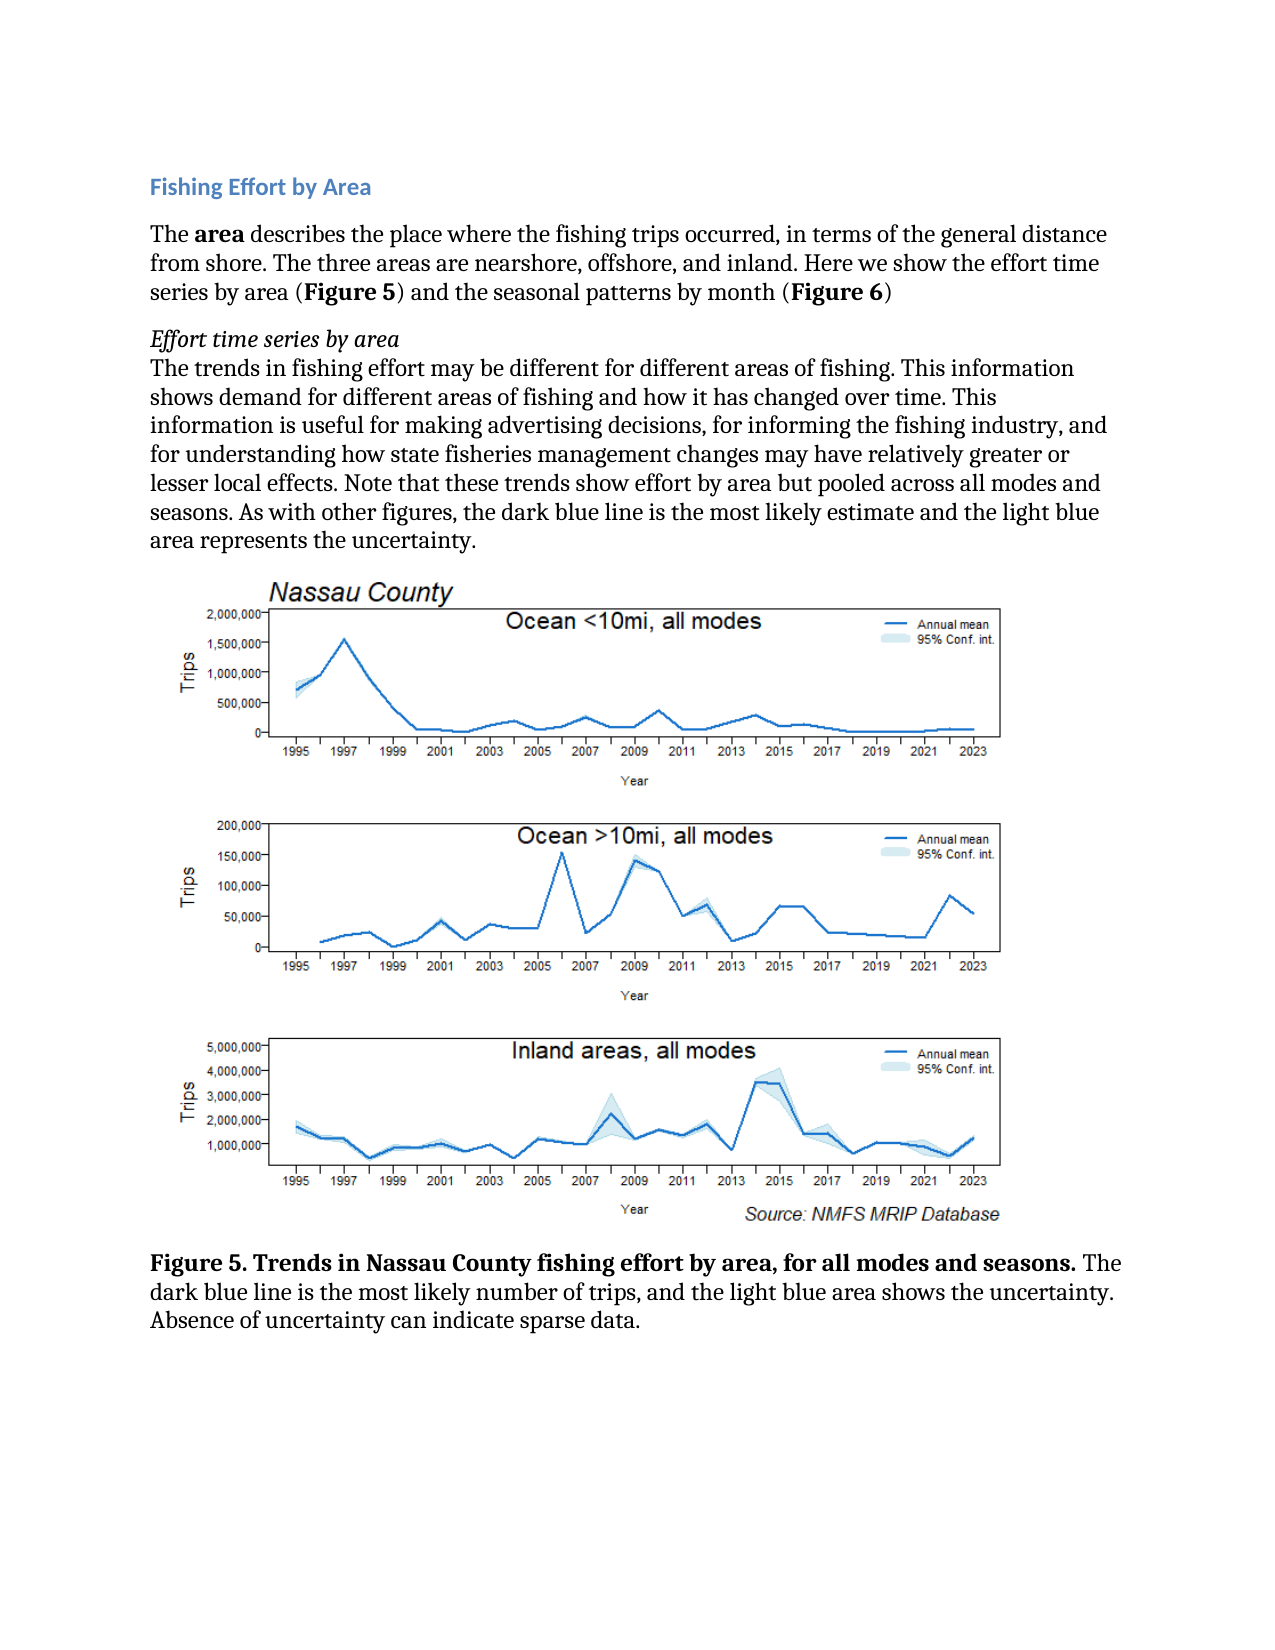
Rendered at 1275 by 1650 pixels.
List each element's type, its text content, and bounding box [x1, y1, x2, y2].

text Effort time series by area The trends in fishing effort may be different for different areas of fishing. This information shows demand for different areas of fishing and how it has changed over time. This information is useful for making advertising decisions, for informing the fishing industry, and for understanding how state fisheries management changes may have relatively greater or lesser local effects. Note that these trends show effort by area but pooled across all modes and seasons. As with other figures, the dark blue line is the most likely estimate and the light blue area represents the uncertainty. [150, 325, 1125, 555]
text The area describes the place where the fishing trips occurred, in terms of the general distance from shore. The three areas are nearshore, offshore, and inland. Here we show the effort time series by area (Figure 5) and the seasonal patterns by month (Figure 6) [150, 220, 1125, 306]
picture [168, 573, 1044, 1231]
subtitle Fishing Effort by Area [150, 171, 1125, 201]
text Figure 5. Trends in Nassau County fishing effort by area, for all modes and seasons. The dark blue line is the most likely number of trips, and the light blue area shows the uncertainty. Absence of uncertainty can indicate sparse data. [150, 1249, 1125, 1335]
